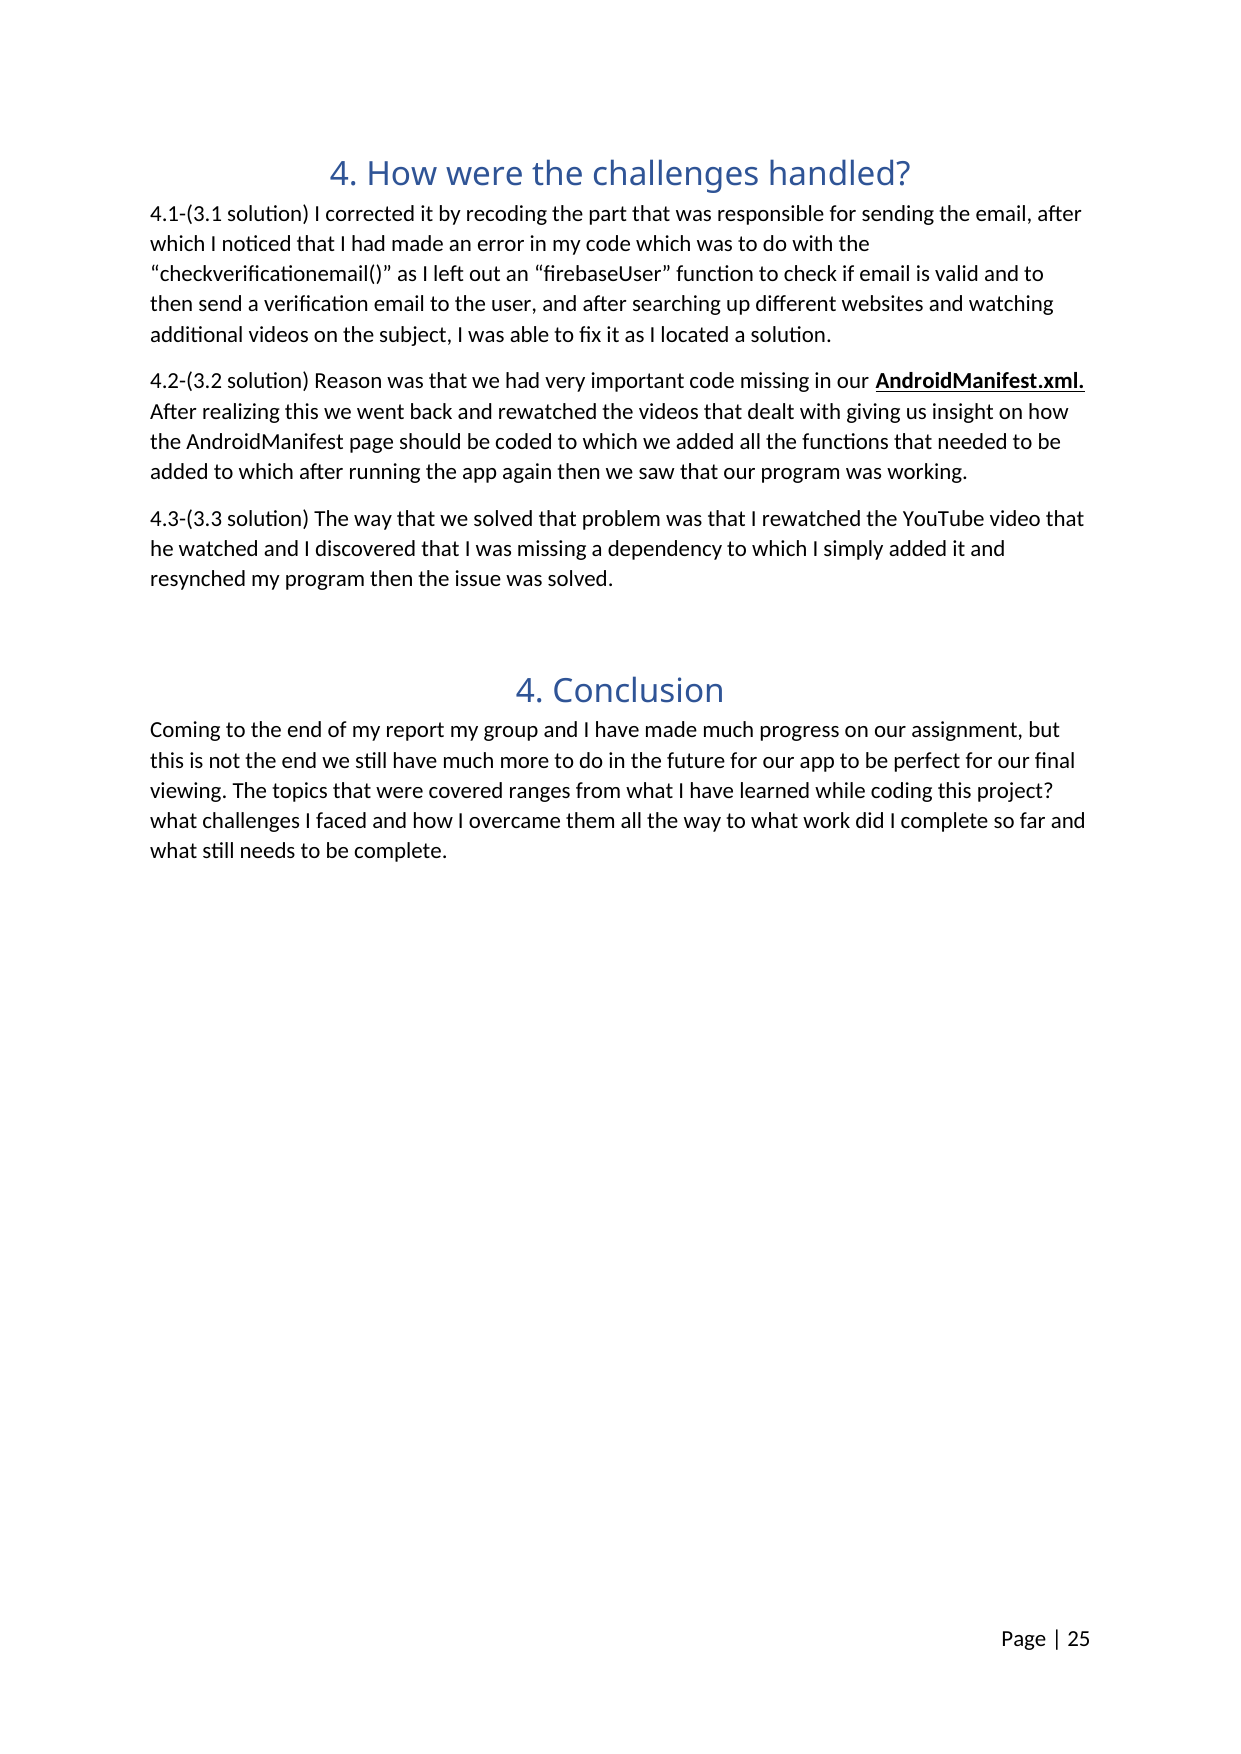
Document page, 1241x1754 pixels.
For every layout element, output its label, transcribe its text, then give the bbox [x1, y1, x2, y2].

text 4.3-(3.3 solution) The way that we solved that problem was that I rewatched the YouTube video that he watched and I discovered that I was missing a dependency to which I simply added it and resynched my program then the issue was solved. [150, 504, 1090, 593]
text 4.1-(3.1 solution) I corrected it by recoding the part that was responsible for sending the email, after which I noticed that I had made an error in my code which was to do with the “checkverificationemail()” as I left out an “firebaseUser” function to check if email is valid and to then send a verification email to the user, and after searching up different websites and watching additional videos on the subject, I was able to fix it as I located a solution. [150, 199, 1090, 348]
subtitle 4. Conclusion [150, 667, 1090, 712]
text 4.2-(3.2 solution) Reason was that we had very important code missing in our AndroidManifest.xml. After realizing this we went back and rewatched the videos that dealt with giving us insight on how the AndroidManifest page should be coded to which we added all the functions that needed to be added to which after running the app again then we saw that our program was working. [150, 367, 1090, 485]
subtitle 4. How were the challenges handled? [150, 150, 1090, 195]
text Coming to the end of my report my group and I have made much progress on our assignment, but this is not the end we still have much more to do in the future for our app to be perfect for our final viewing. The topics that were covered ranges from what I have learned while coding this project? what challenges I faced and how I overcame them all the way to what work did I complete so far and what still needs to be complete. [150, 716, 1090, 864]
